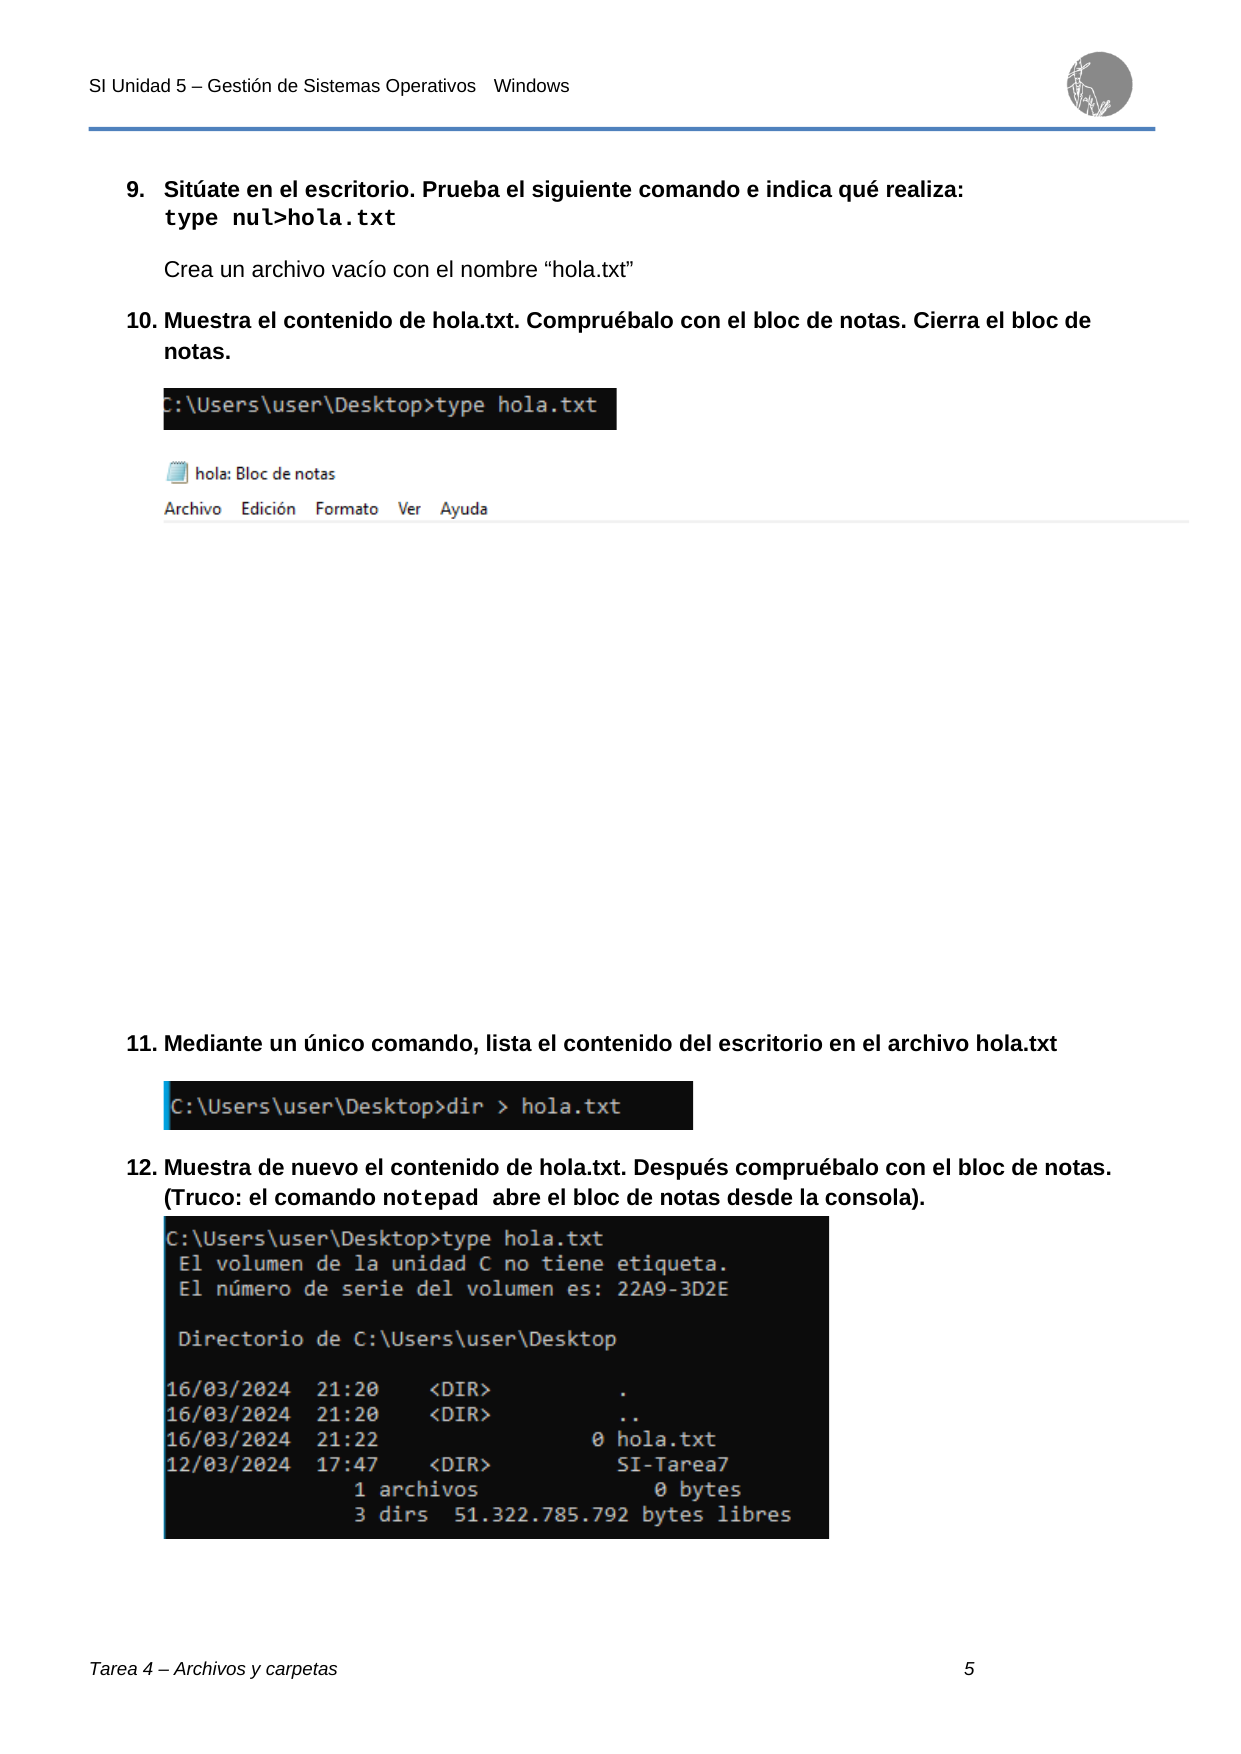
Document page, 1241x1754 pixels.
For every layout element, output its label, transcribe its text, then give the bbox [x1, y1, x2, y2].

list Muestra el contenido de hola.txt. Compruébalo con el bloc de notas. Cierra el bloc de notas. [126, 307, 1152, 364]
list Mediante un único comando, lista el contenido del escritorio en el archivo hola.txt [126, 1030, 1152, 1056]
picture [1066, 50, 1133, 117]
list Muestra de nuevo el contenido de hola.txt. Después compruébalo con el bloc de notas. (Truco: el comando notepad abre el bloc de notas desde la consola). [126, 1154, 1152, 1213]
list Crea un archivo vacío con el nombre “hola.txt” [163, 256, 1152, 283]
picture [163, 1216, 830, 1539]
picture [170, 1081, 694, 1130]
picture [163, 388, 617, 430]
list Sitúate en el escritorio. Prueba el siguiente comando e indica qué realiza: type nul>hola.txt [126, 176, 1152, 232]
picture [163, 454, 1190, 1006]
